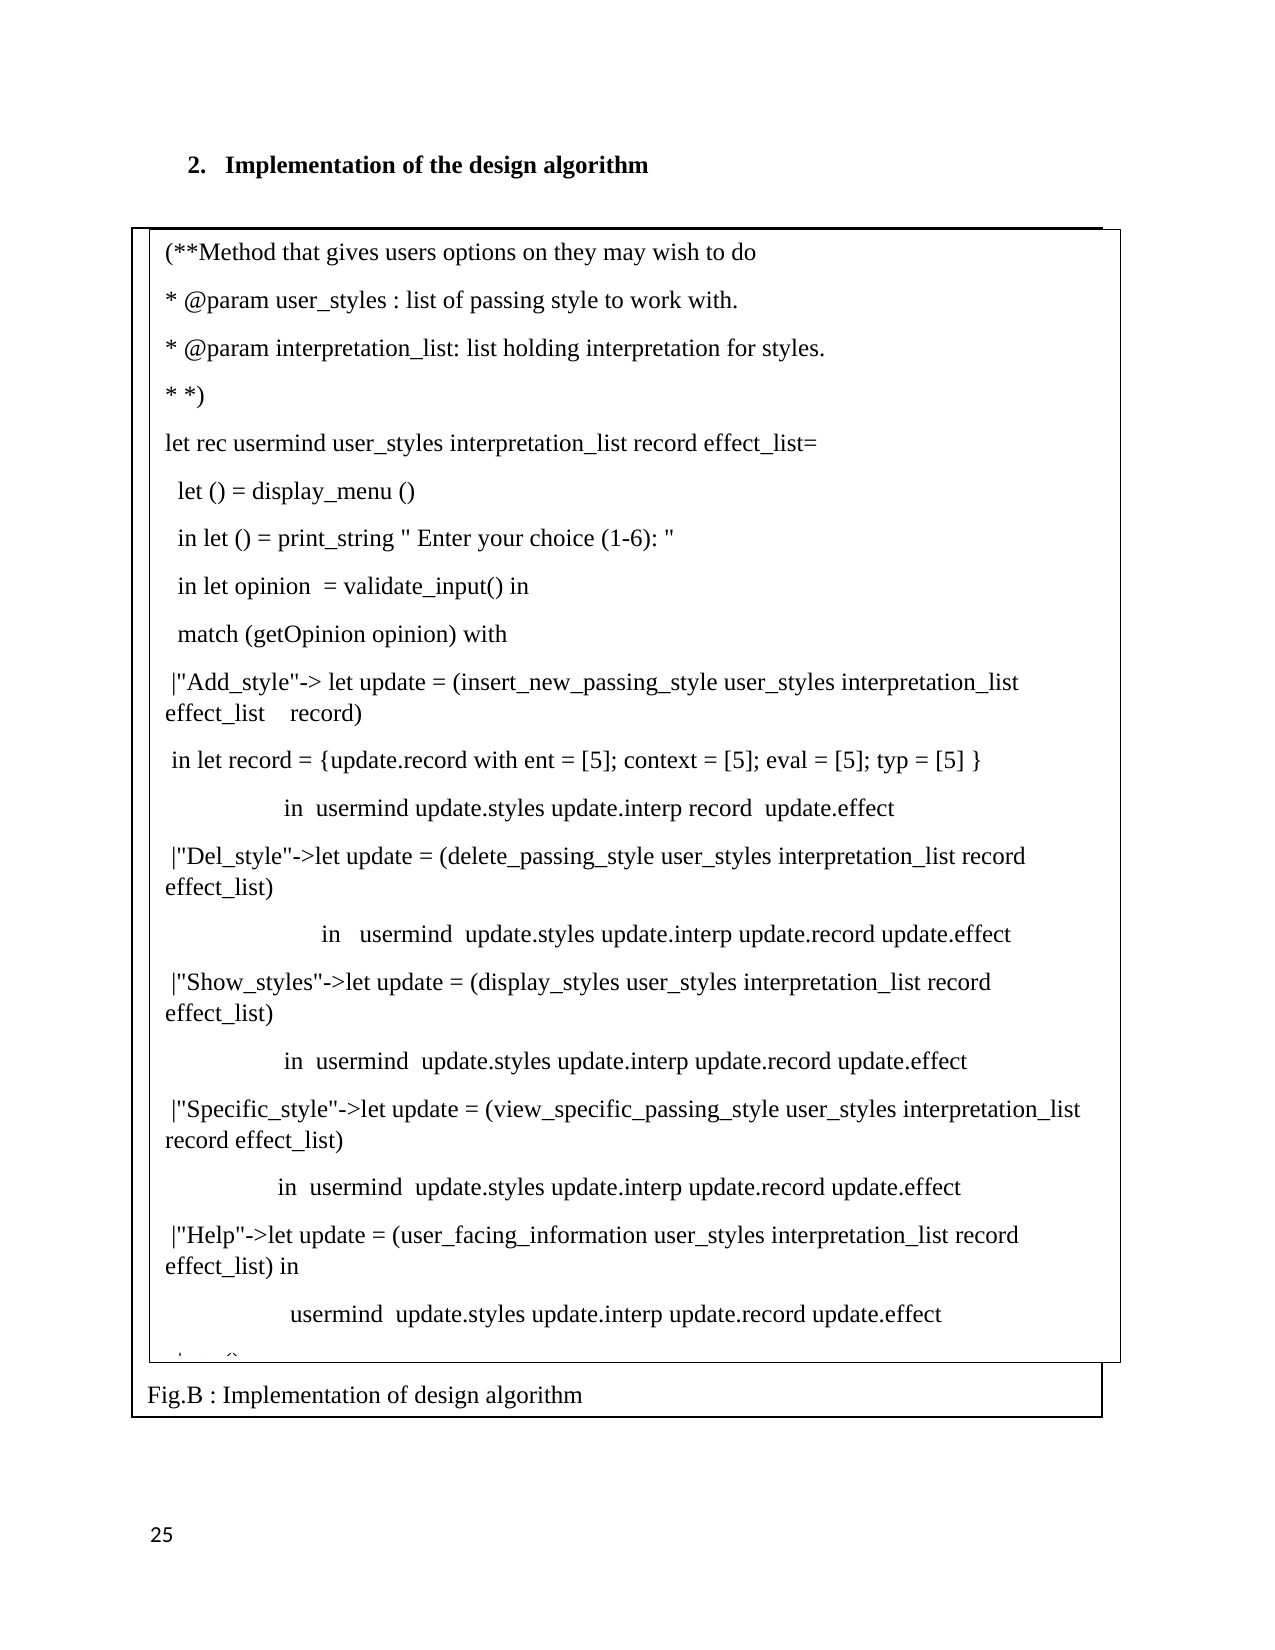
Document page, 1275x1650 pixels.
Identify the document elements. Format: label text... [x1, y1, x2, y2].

list Implementation of the design algorithm [187, 150, 1125, 179]
